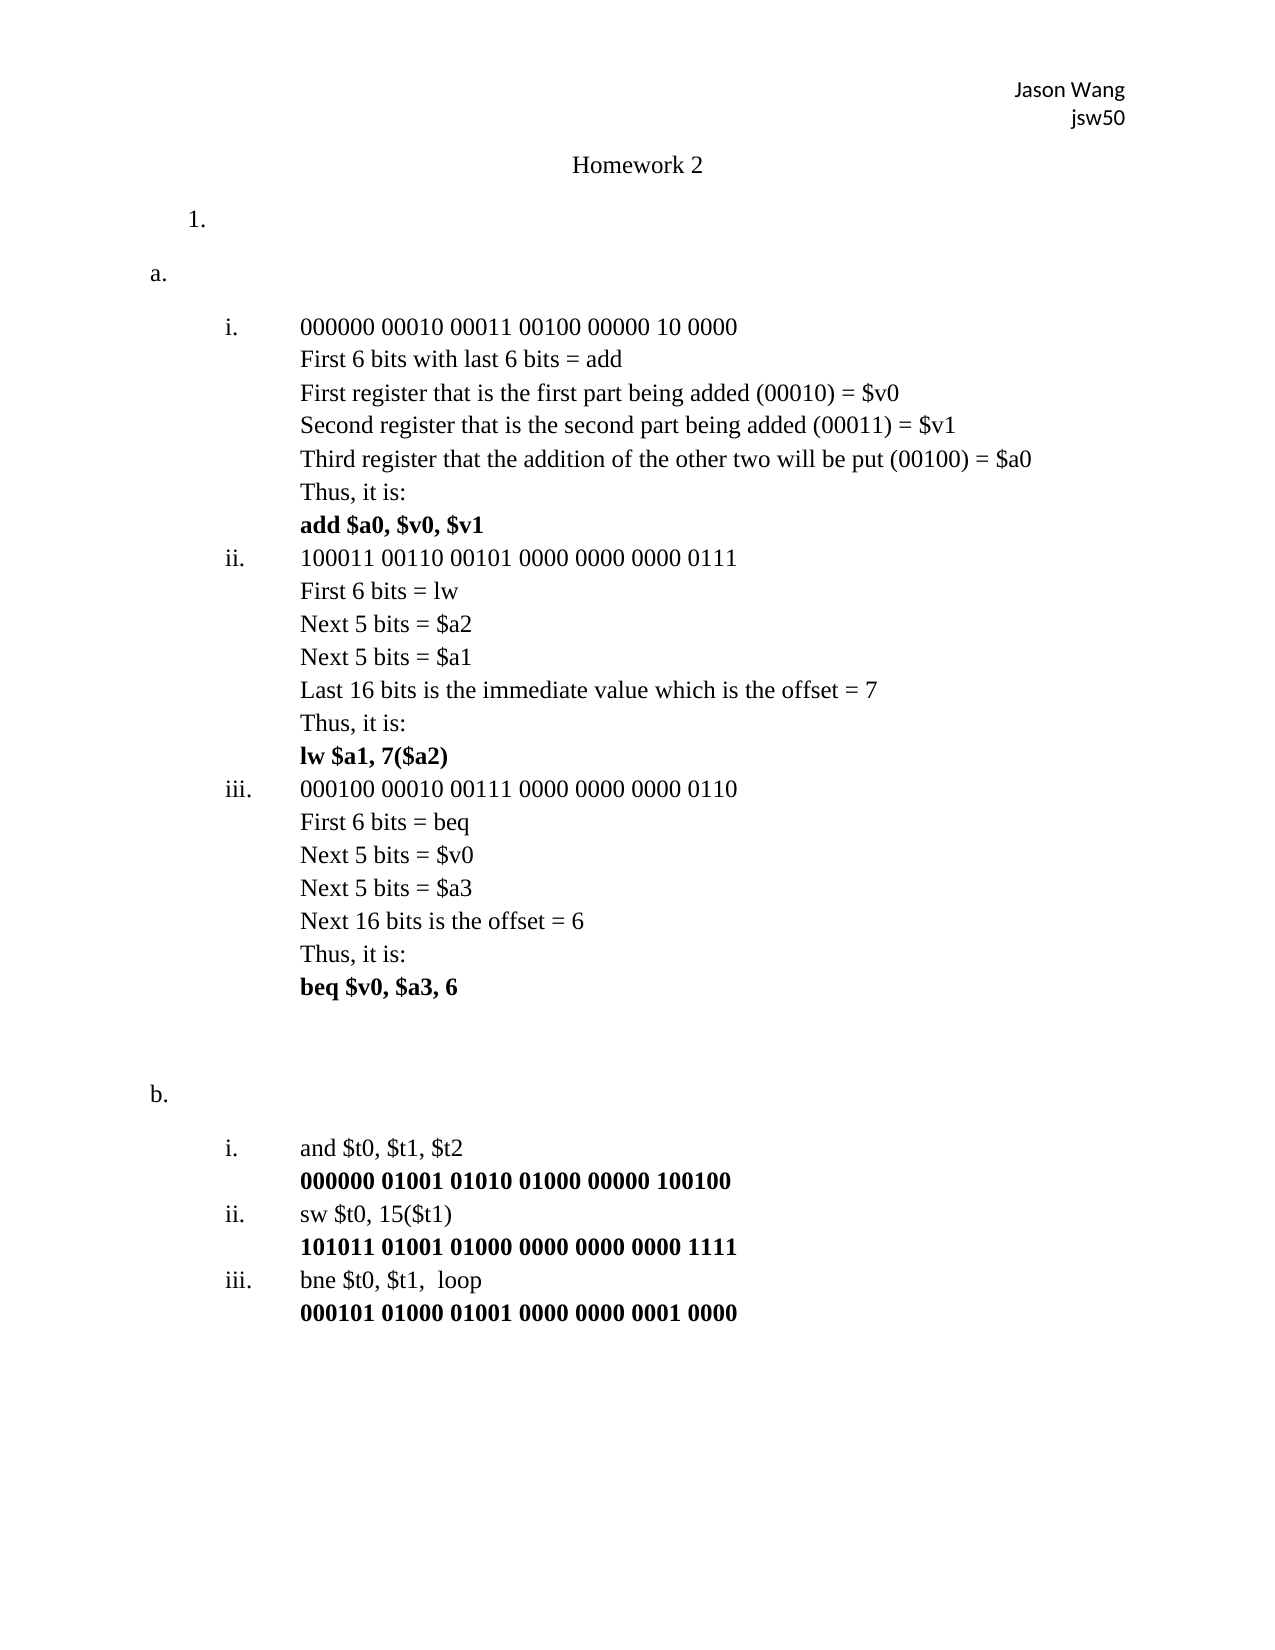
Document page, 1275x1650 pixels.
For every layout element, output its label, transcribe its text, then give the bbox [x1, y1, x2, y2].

list Next 5 bits = $a1 [300, 642, 1125, 671]
list beq $v0, $a3, 6 [300, 972, 1125, 1001]
list First 6 bits with last 6 bits = add [300, 344, 1125, 373]
list Next 16 bits is the offset = 6 [300, 906, 1125, 935]
list 100011 00110 00101 0000 0000 0000 0111 [225, 543, 1125, 571]
text a. [150, 258, 1125, 286]
list Next 5 bits = $a3 [300, 873, 1125, 902]
list Last 16 bits is the immediate value which is the offset = 7 [300, 675, 1125, 703]
list Next 5 bits = $v0 [300, 840, 1125, 869]
list 101011 01001 01000 0000 0000 0000 1111 [225, 1232, 1125, 1261]
list ii. sw $t0, 15($t1) [225, 1199, 1125, 1228]
text Homework 2 [150, 150, 1125, 179]
list Thus, it is: [300, 477, 1125, 505]
list add $a0, $v0, $v1 [300, 510, 1125, 538]
list First 6 bits = lw [300, 576, 1125, 604]
text b. [150, 1079, 1125, 1108]
list First register that is the first part being added (00010) = $v0 [300, 378, 1125, 406]
list 000100 00010 00111 0000 0000 0000 0110 [225, 774, 1125, 803]
list 000000 01001 01010 01000 00000 100100 [225, 1166, 1125, 1194]
list lw $a1, 7($a2) [300, 741, 1125, 769]
list First 6 bits = beq [300, 807, 1125, 836]
list 000000 00010 00011 00100 00000 10 0000 [225, 312, 1125, 340]
list Second register that is the second part being added (00011) = $v1 [300, 411, 1125, 439]
list 000101 01000 01001 0000 0000 0001 0000 [225, 1298, 1125, 1327]
list Next 5 bits = $a2 [300, 609, 1125, 637]
list Thus, it is: [300, 939, 1125, 968]
list iii. bne $t0, $t1, loop [225, 1265, 1125, 1294]
list Third register that the addition of the other two will be put (00100) = $a0 [300, 444, 1125, 472]
list i. and $t0, $t1, $t2 [225, 1133, 1125, 1162]
list Thus, it is: [300, 708, 1125, 737]
